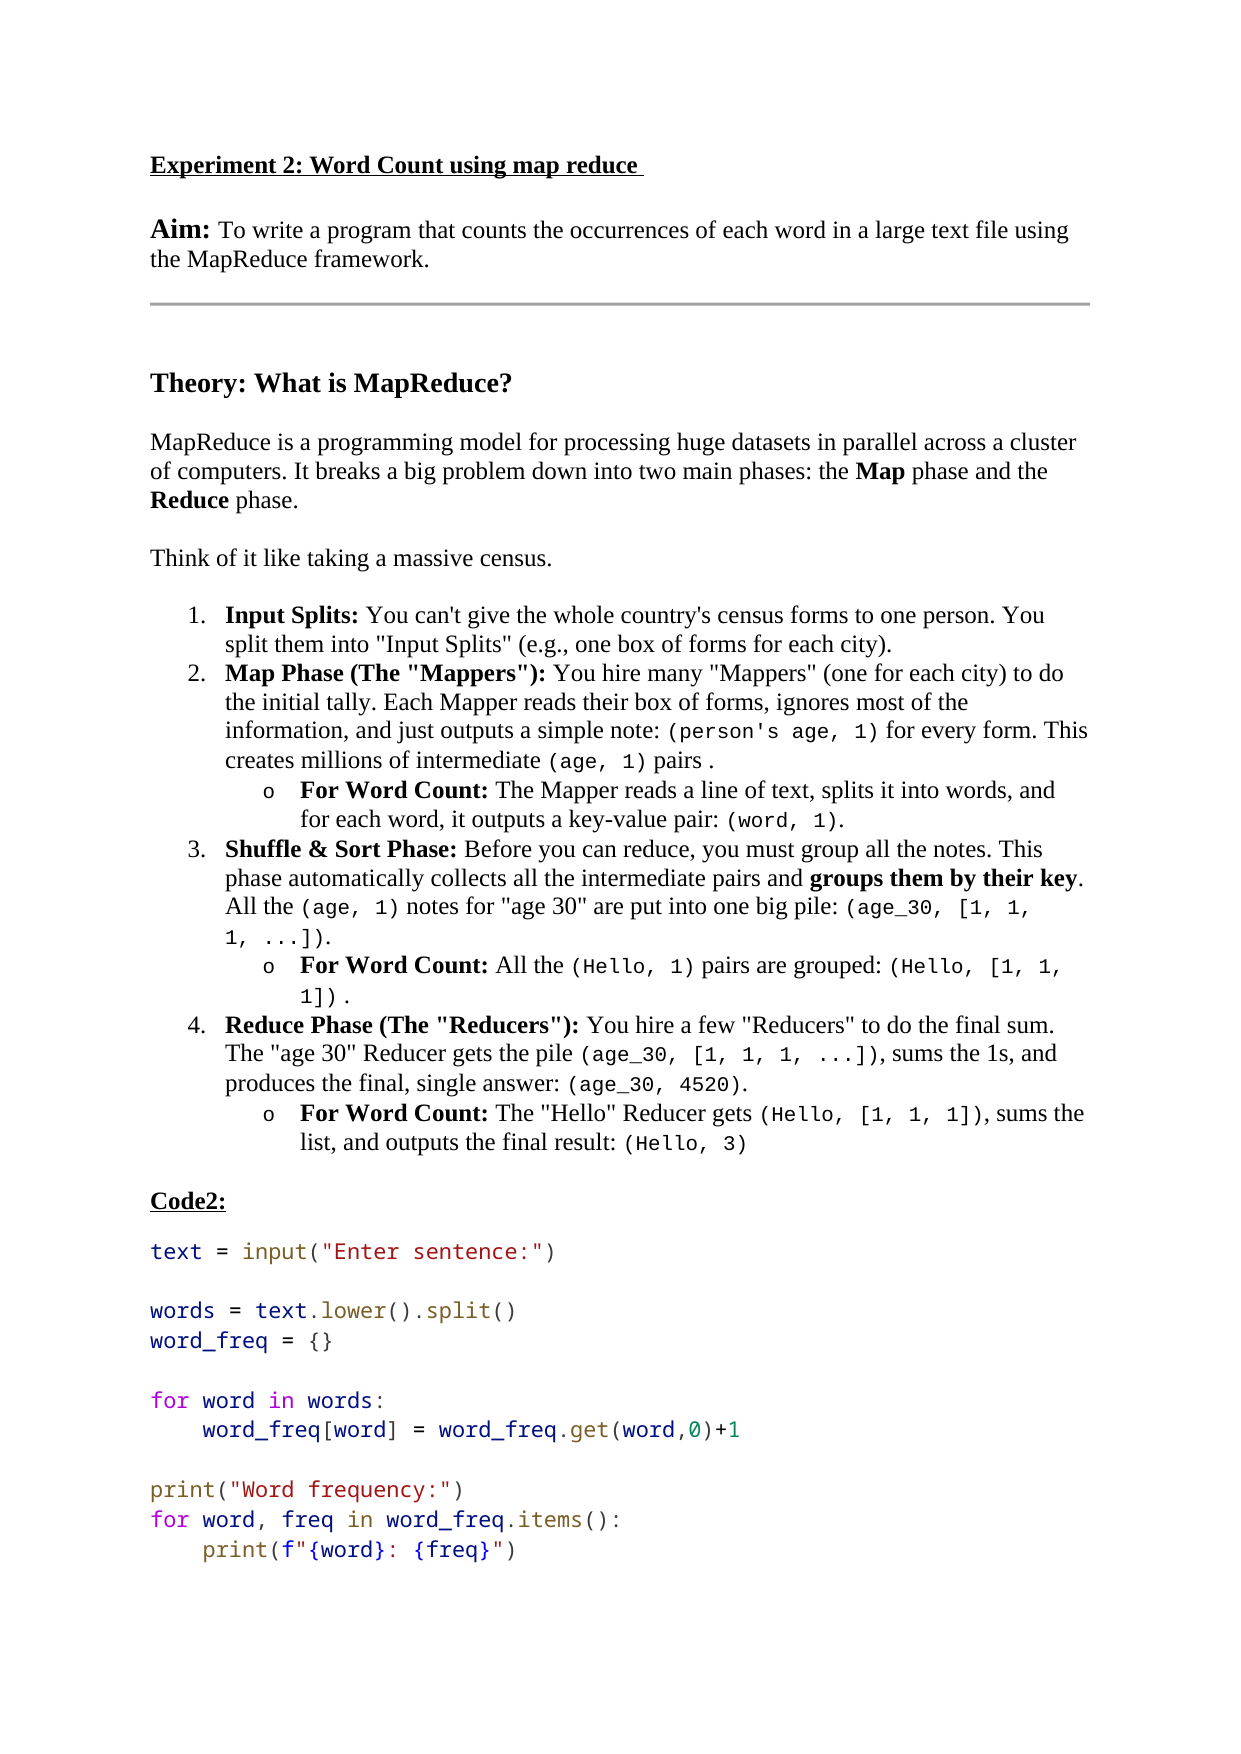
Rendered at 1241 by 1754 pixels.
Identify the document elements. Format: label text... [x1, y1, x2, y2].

text word_freq = {} [150, 1325, 1090, 1355]
list Shuffle & Sort Phase: Before you can reduce, you must group all the notes. This phase automatically collects all the intermediate pairs and groups them by their key. All the (age, 1) notes for "age 30" are put into one big pile: (age_30, [1, 1, 1, ...]). [187, 834, 1090, 951]
text Aim: To write a program that counts the occurrences of each word in a large text file using the MapReduce framework. [150, 212, 1090, 273]
text word_freq[word] = word_freq.get(word,0)+1 [150, 1414, 1090, 1444]
list Input Splits: You can't give the whole country's census forms to one person. You split them into "Input Splits" (e.g., one box of forms for each city). [187, 601, 1090, 658]
text for word in words: [150, 1385, 1090, 1414]
text Theory: What is MapReduce? [150, 366, 1090, 398]
text Experiment 2: Word Count using map reduce [150, 150, 1090, 179]
list For Word Count: All the (Hello, 1) pairs are grouped: (Hello, [1, 1, 1]) . [262, 951, 1090, 1010]
list Map Phase (The "Mappers"): You hire many "Mappers" (one for each city) to do the initial tally. Each Mapper reads their box of forms, ignores most of the information, and just outputs a simple note: (person's age, 1) for every form. This creates millions of intermediate (age, 1) pairs . [187, 658, 1090, 775]
text MapReduce is a programming model for processing huge datasets in parallel across a cluster of computers. It breaks a big problem down into two main phases: the Map phase and the Reduce phase. [150, 427, 1090, 513]
text print("Word frequency:") [150, 1474, 1090, 1504]
list For Word Count: The "Hello" Reducer gets (Hello, [1, 1, 1]), sums the list, and outputs the final result: (Hello, 3) [262, 1098, 1090, 1157]
text words = text.lower().split() [150, 1295, 1090, 1325]
text text = input("Enter sentence:") [150, 1236, 1090, 1266]
list For Word Count: The Mapper reads a line of text, splits it into words, and for each word, it outputs a key-value pair: (word, 1). [262, 775, 1090, 834]
list Reduce Phase (The "Reducers"): You hire a few "Reducers" to do the final sum. The "age 30" Reducer gets the pile (age_30, [1, 1, 1, ...]), sums the 1s, and produces the final, single answer: (age_30, 4520). [187, 1010, 1090, 1098]
text print(f"{word}: {freq}") [150, 1534, 1090, 1563]
text for word, freq in word_freq.items(): [150, 1504, 1090, 1534]
text Code2: [150, 1186, 1090, 1215]
text Think of it like taking a massive census. [150, 543, 1090, 571]
